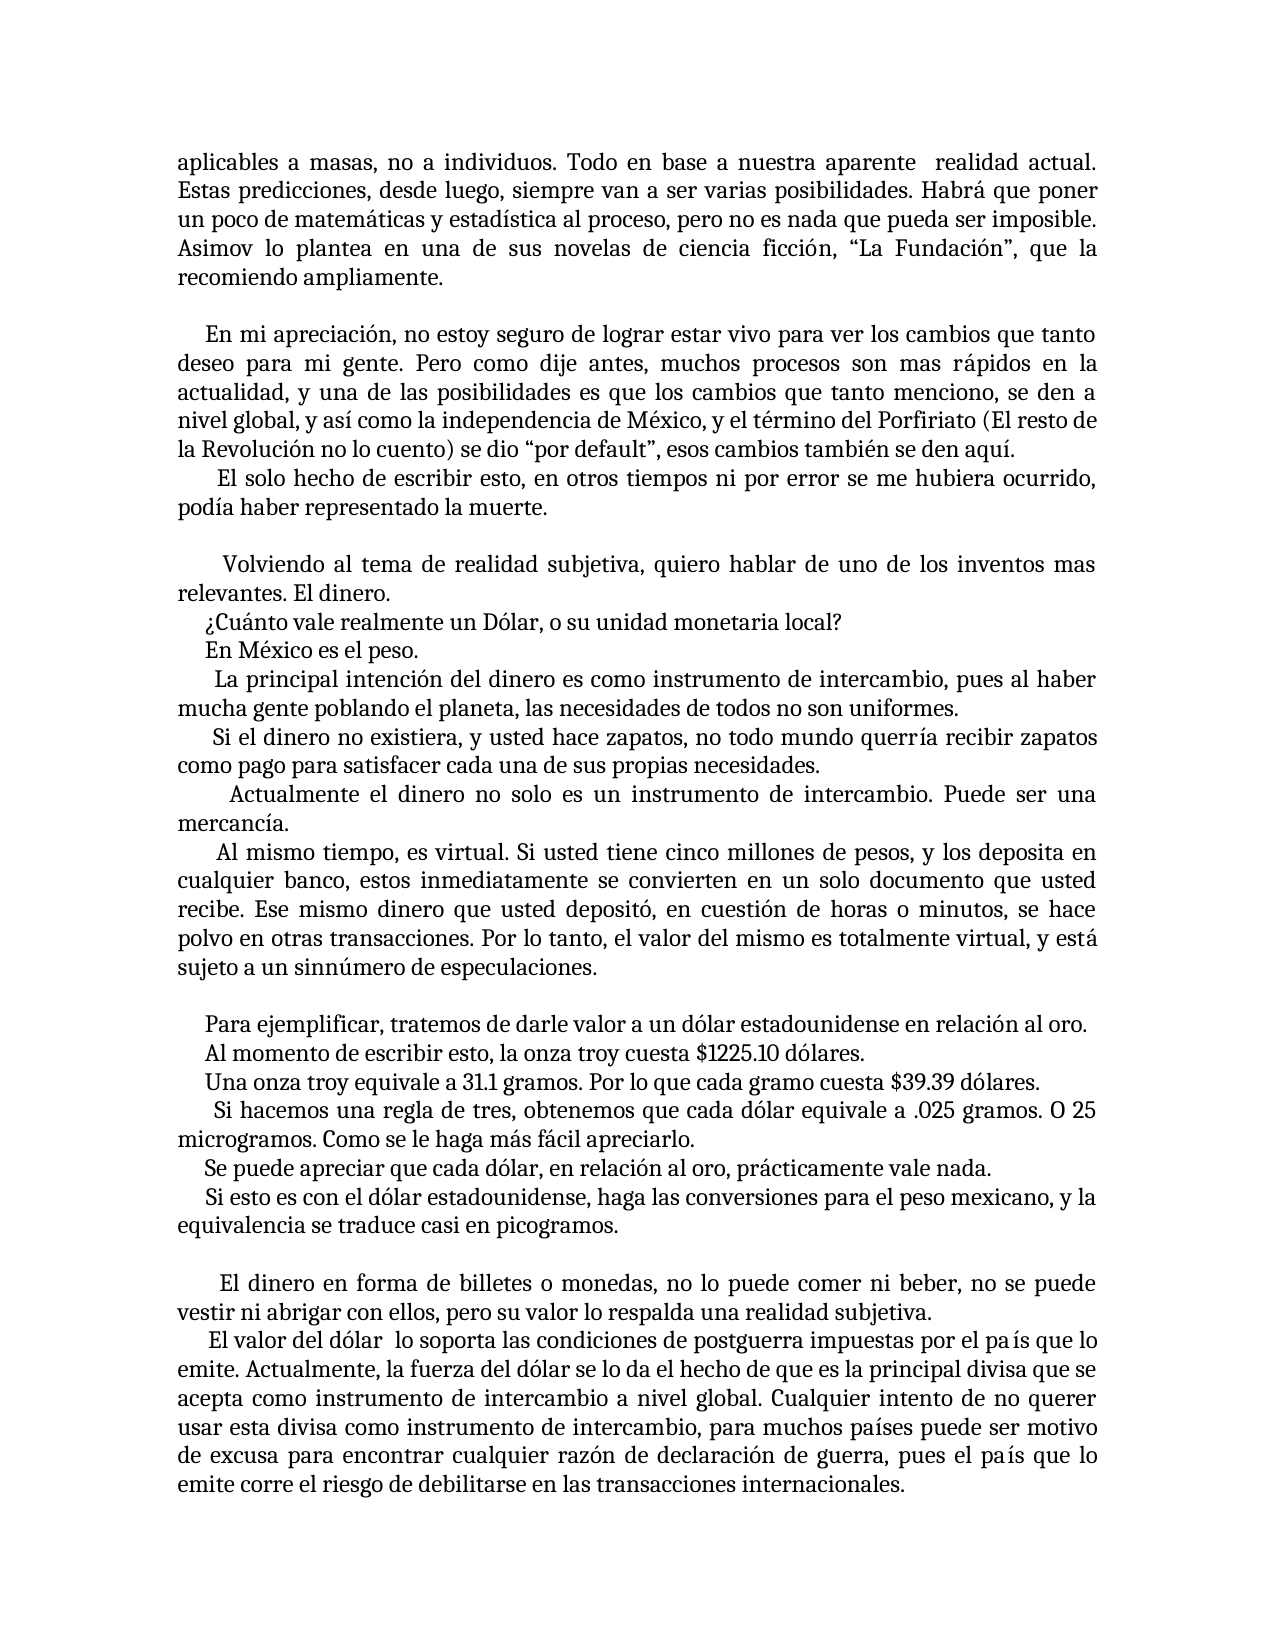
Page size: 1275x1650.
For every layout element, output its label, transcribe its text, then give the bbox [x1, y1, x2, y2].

text Para ejemplificar, tratemos de darle valor a un dólar estadounidense en relación al oro. [177, 1010, 1098, 1039]
text Si hacemos una regla de tres, obtenemos que cada dólar equivale a .025 gramos. O 25 microgramos. Como se le haga más fácil apreciarlo. [177, 1096, 1098, 1154]
text El solo hecho de escribir esto, en otros tiempos ni por error se me hubiera ocurrido, podía haber representado la muerte. [177, 464, 1098, 521]
text Al momento de escribir esto, la onza troy cuesta $1225.10 dólares. [177, 1039, 1098, 1068]
text El dinero en forma de billetes o monedas, no lo puede comer ni beber, no se puede vestir ni abrigar con ellos, pero su valor lo respalda una realidad subjetiva. [177, 1269, 1098, 1326]
text Si esto es con el dólar estadounidense, haga las conversiones para el peso mexicano, y la equivalencia se traduce casi en picogramos. [177, 1183, 1098, 1240]
text Se puede apreciar que cada dólar, en relación al oro, prácticamente vale nada. [177, 1154, 1098, 1183]
text En México es el peso. [177, 636, 1098, 665]
text En mi apreciación, no estoy seguro de lograr estar vivo para ver los cambios que tanto deseo para mi gente. Pero como dije antes, muchos procesos son mas rápidos en la actualidad, y una de las posibilidades es que los cambios que tanto menciono, se den a nivel global, y así como la independencia de México, y el término del Porfiriato (El resto de la Revolución no lo cuento) se dio “por default”, esos cambios también se den aquí. [177, 320, 1098, 464]
text Al mismo tiempo, es virtual. Si usted tiene cinco millones de pesos, y los deposita en cualquier banco, estos inmediatamente se convierten en un solo documento que usted recibe. Ese mismo dinero que usted depositó, en cuestión de horas o minutos, se hace polvo en otras transacciones. Por lo tanto, el valor del mismo es totalmente virtual, y está sujeto a un sinnúmero de especulaciones. [177, 838, 1098, 981]
text Actualmente el dinero no solo es un instrumento de intercambio. Puede ser una mercancía. [177, 780, 1098, 838]
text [177, 148, 1098, 291]
text Si el dinero no existiera, y usted hace zapatos, no todo mundo querría recibir zapatos como pago para satisfacer cada una de sus propias necesidades. [177, 723, 1098, 780]
text El valor del dólar lo soporta las condiciones de postguerra impuestas por el país que lo emite. Actualmente, la fuerza del dólar se lo da el hecho de que es la principal divisa que se acepta como instrumento de intercambio a nivel global. Cualquier intento de no querer usar esta divisa como instrumento de intercambio, para muchos países puede ser motivo de excusa para encontrar cualquier razón de declaración de guerra, pues el país que lo emite corre el riesgo de debilitarse en las transacciones internacionales. [177, 1326, 1098, 1499]
text La principal intención del dinero es como instrumento de intercambio, pues al haber mucha gente poblando el planeta, las necesidades de todos no son uniformes. [177, 665, 1098, 723]
text Volviendo al tema de realidad subjetiva, quiero hablar de uno de los inventos mas relevantes. El dinero. [177, 550, 1098, 608]
text Una onza troy equivale a 31.1 gramos. Por lo que cada gramo cuesta $39.39 dólares. [177, 1068, 1098, 1096]
text ¿Cuánto vale realmente un Dólar, o su unidad monetaria local? [177, 608, 1098, 636]
